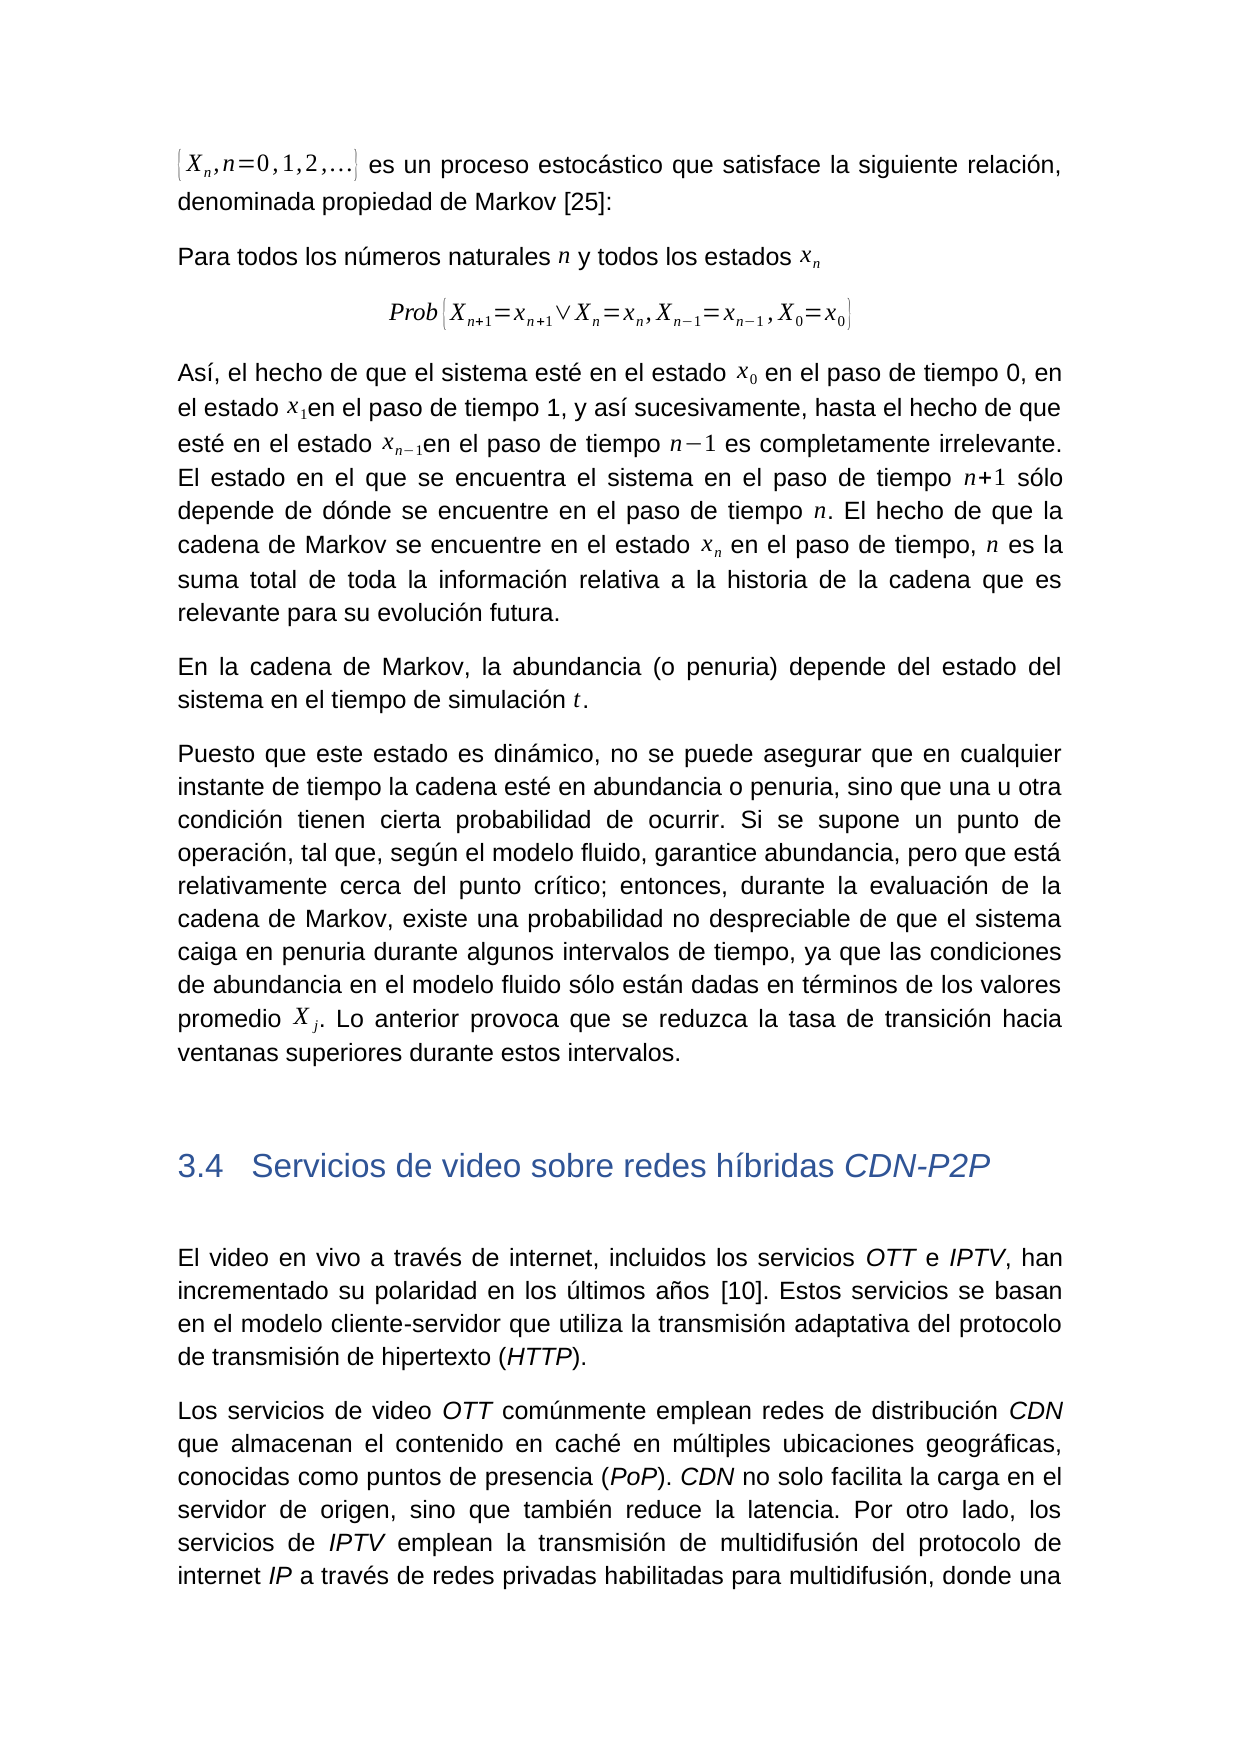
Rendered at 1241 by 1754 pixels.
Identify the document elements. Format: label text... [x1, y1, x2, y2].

subtitle 3.4 Servicios de video sobre redes híbridas CDN-P2P [177, 1146, 1063, 1184]
text En la cadena de Markov, la abundancia (o penuria) depende del estado del sistema en el tiempo de simulación . [177, 652, 1063, 713]
text Para todos los números naturales y todos los estados [177, 240, 1063, 272]
text Puesto que este estado es dinámico, no se puede asegurar que en cualquier instante de tiempo la cadena esté en abundancia o penuria, sino que una u otra condición tienen cierta probabilidad de ocurrir. Si se supone un punto de operación, tal que, según el modelo fluido, garantice abundancia, pero que está relativamente cerca del punto crítico; entonces, durante la evaluación de la cadena de Markov, existe una probabilidad no despreciable de que el sistema caiga en penuria durante algunos intervalos de tiempo, ya que las condiciones de abundancia en el modelo fluido sólo están dadas en términos de los valores promedio . Lo anterior provoca que se reduzca la tasa de transición hacia ventanas superiores durante estos intervalos. [177, 739, 1063, 1067]
text Así, el hecho de que el sistema esté en el estado en el paso de tiempo 0, en el estado en el paso de tiempo 1, y así sucesivamente, hasta el hecho de que esté en el estado en el paso de tiempo es completamente irrelevante. El estado en el que se encuentra el sistema en el paso de tiempo sólo depende de dónde se encuentre en el paso de tiempo . El hecho de que la cadena de Markov se encuentre en el estado en el paso de tiempo, es la suma total de toda la información relativa a la historia de la cadena que es relevante para su evolución futura. [177, 356, 1063, 627]
text El video en vivo a través de internet, incluidos los servicios OTT e IPTV, han incrementado su polaridad en los últimos años . Estos servicios se basan en el modelo cliente-servidor que utiliza la transmisión adaptativa del protocolo de transmisión de hipertexto (HTTP). [177, 1243, 1063, 1371]
